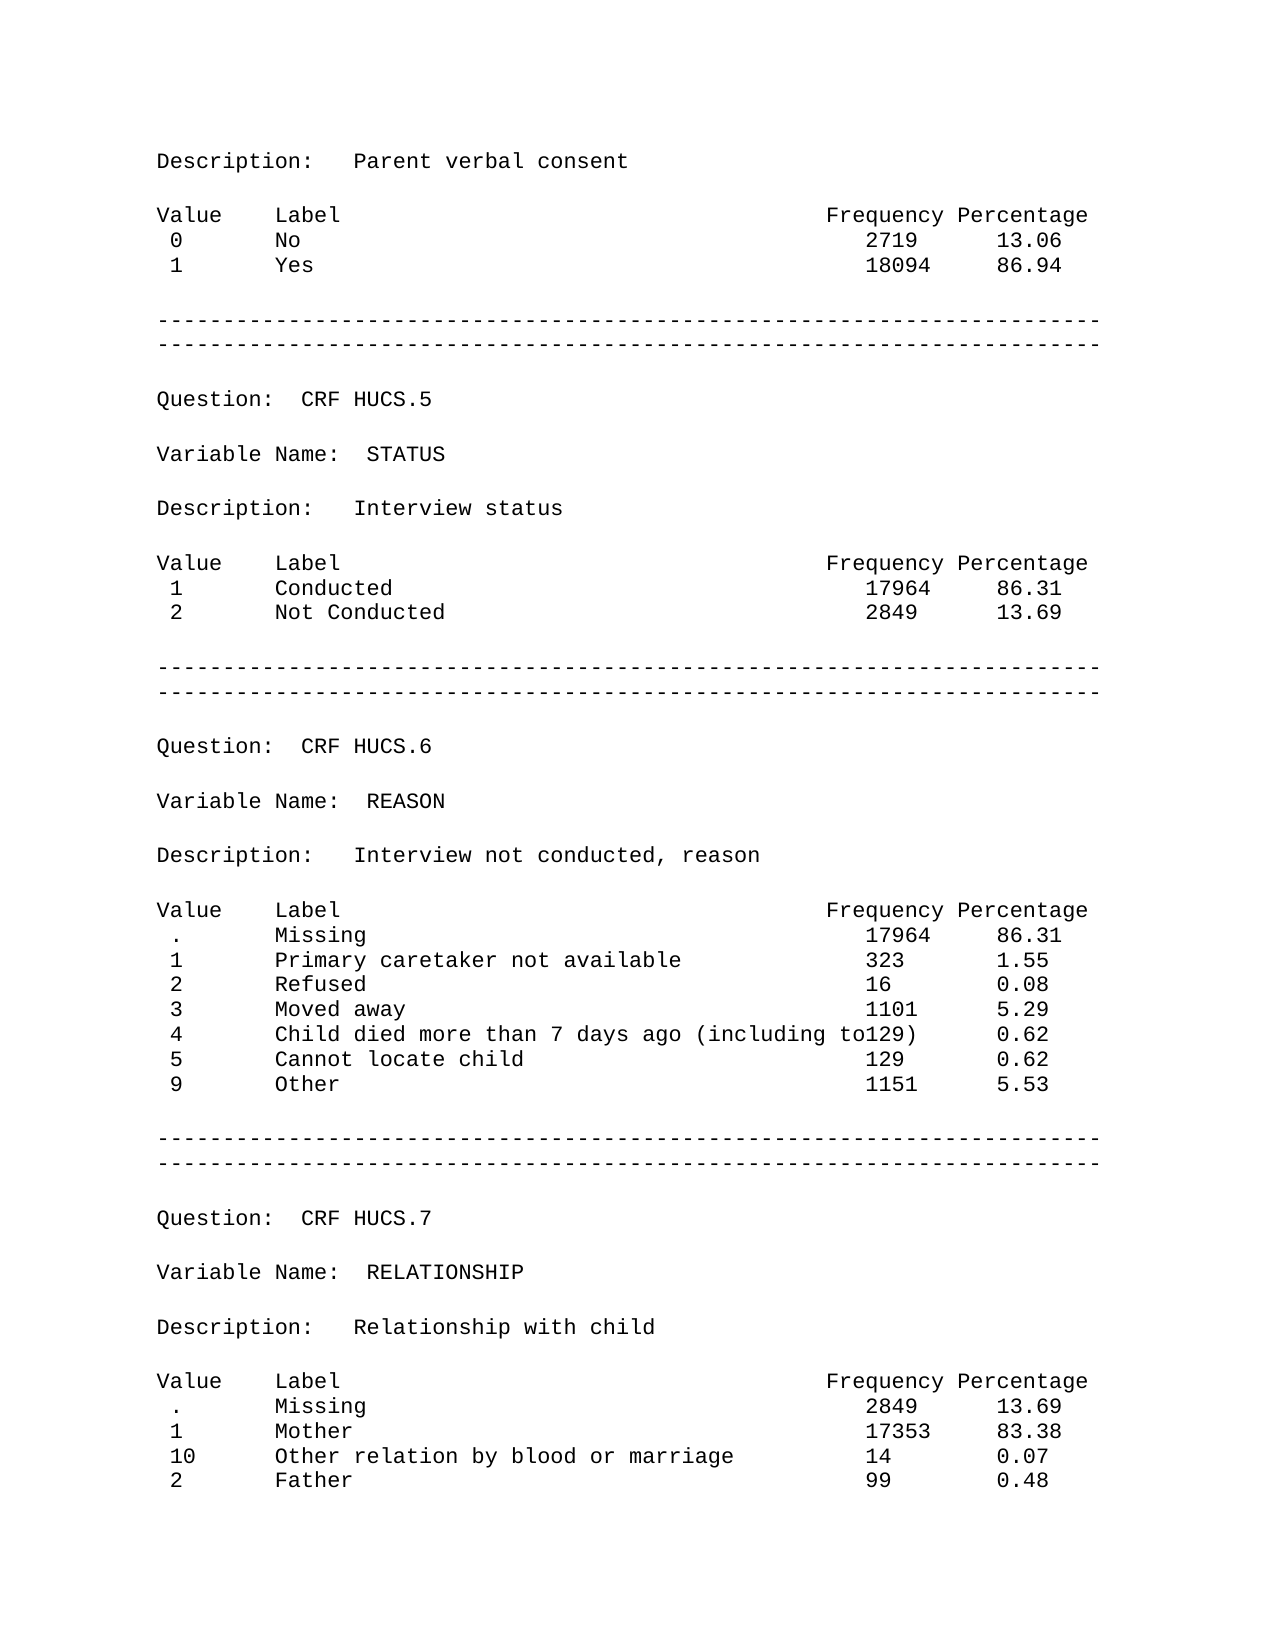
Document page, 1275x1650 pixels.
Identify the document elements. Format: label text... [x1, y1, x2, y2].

text Variable Name: STATUS [156, 443, 1118, 467]
text Variable Name: REASON [156, 790, 1118, 815]
text Value Label Frequency Percentage [156, 552, 1118, 577]
text 0 No 2719 13.06 [156, 229, 1118, 254]
text ------------------------------------------------------------------------ [156, 333, 1118, 358]
text 1 Mother 17353 83.38 [156, 1420, 1118, 1445]
text Value Label Frequency Percentage [156, 899, 1118, 924]
text Description: Relationship with child [156, 1316, 1118, 1341]
text . Missing 17964 86.31 [156, 924, 1118, 949]
text 9 Other 1151 5.53 [156, 1073, 1118, 1097]
text . Missing 2849 13.69 [156, 1395, 1118, 1420]
text Description: Interview not conducted, reason [156, 844, 1118, 869]
text 4 Child died more than 7 days ago (including to129) 0.62 [156, 1023, 1118, 1048]
text Description: Parent verbal consent [156, 150, 1118, 175]
text 5 Cannot locate child 129 0.62 [156, 1048, 1118, 1073]
text Variable Name: RELATIONSHIP [156, 1261, 1118, 1286]
text 3 Moved away 1101 5.29 [156, 998, 1118, 1023]
text 2 Refused 16 0.08 [156, 973, 1118, 998]
text Question: CRF HUCS.7 [156, 1207, 1118, 1231]
text 2 Not Conducted 2849 13.69 [156, 601, 1118, 626]
text 10 Other relation by blood or marriage 14 0.07 [156, 1445, 1118, 1469]
text Value Label Frequency Percentage [156, 1370, 1118, 1395]
text 1 Primary caretaker not available 323 1.55 [156, 949, 1118, 973]
text ------------------------------------------------------------------------ [156, 1152, 1118, 1177]
text 1 Conducted 17964 86.31 [156, 577, 1118, 601]
text Description: Interview status [156, 497, 1118, 522]
text 2 Father 99 0.48 [156, 1469, 1118, 1494]
text ------------------------------------------------------------------------ [156, 656, 1118, 681]
text Value Label Frequency Percentage [156, 204, 1118, 229]
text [156, 309, 1118, 333]
text ------------------------------------------------------------------------ [156, 681, 1118, 706]
text ------------------------------------------------------------------------ [156, 1127, 1118, 1152]
text Question: CRF HUCS.6 [156, 735, 1118, 760]
text Question: CRF HUCS.5 [156, 388, 1118, 413]
text 1 Yes 18094 86.94 [156, 254, 1118, 279]
